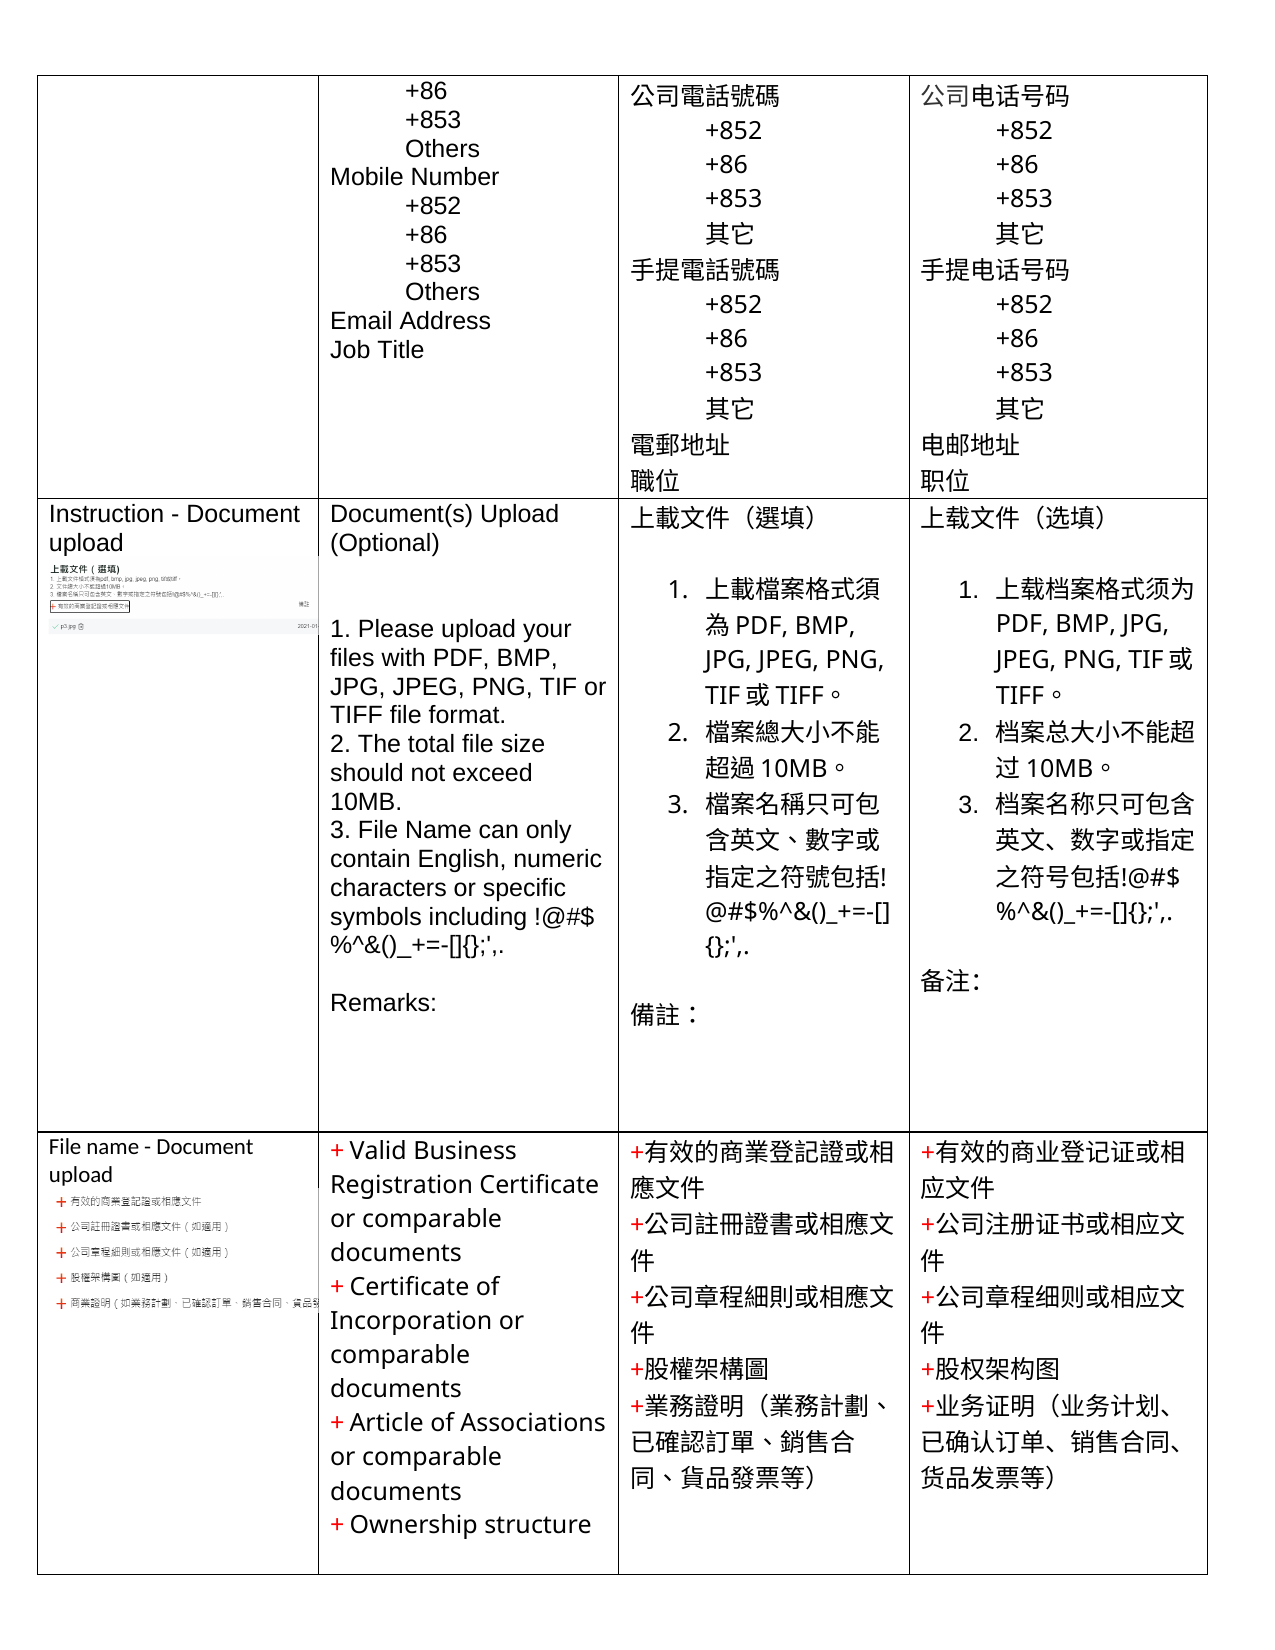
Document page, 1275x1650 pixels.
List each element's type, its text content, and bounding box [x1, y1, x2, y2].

table_cell Document(s) Upload (Optional) 1. Please upload your files with PDF, BMP, JPG, JPEG, PNG, TIF or TIFF file format. 2. The total file size should not exceed 10MB. 3. File Name can only contain English, numeric characters or specific symbols including !@#$%^&()_+=-[]{};',. Remarks: [319, 499, 618, 1131]
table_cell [910, 1133, 1207, 1574]
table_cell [619, 76, 909, 498]
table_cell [319, 76, 618, 498]
table_cell 上載文件（選填） 上載檔案格式須為PDF, BMP, JPG, JPEG, PNG, TIF或TIFF。 檔案總大小不能超過10MB。 檔案名稱只可包含英文、數字或指定之符號包括!@#$%^&()_+=-[]{};',. 備註： [619, 499, 909, 1131]
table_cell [38, 76, 318, 498]
picture [48, 1188, 319, 1313]
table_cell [619, 1133, 909, 1574]
table_cell 上载文件（选填） 上载档案格式须为PDF, BMP, JPG, JPEG, PNG, TIF或TIFF。 档案总大小不能超过10MB。 档案名称只可包含英文、数字或指定之符号包括!@#$%^&()_+=-[]{};',. 备注： [910, 499, 1207, 1131]
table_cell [38, 1133, 318, 1574]
table_cell Instruction - Document upload [38, 499, 318, 1131]
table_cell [910, 76, 1207, 498]
picture [48, 556, 319, 635]
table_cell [319, 1133, 618, 1574]
